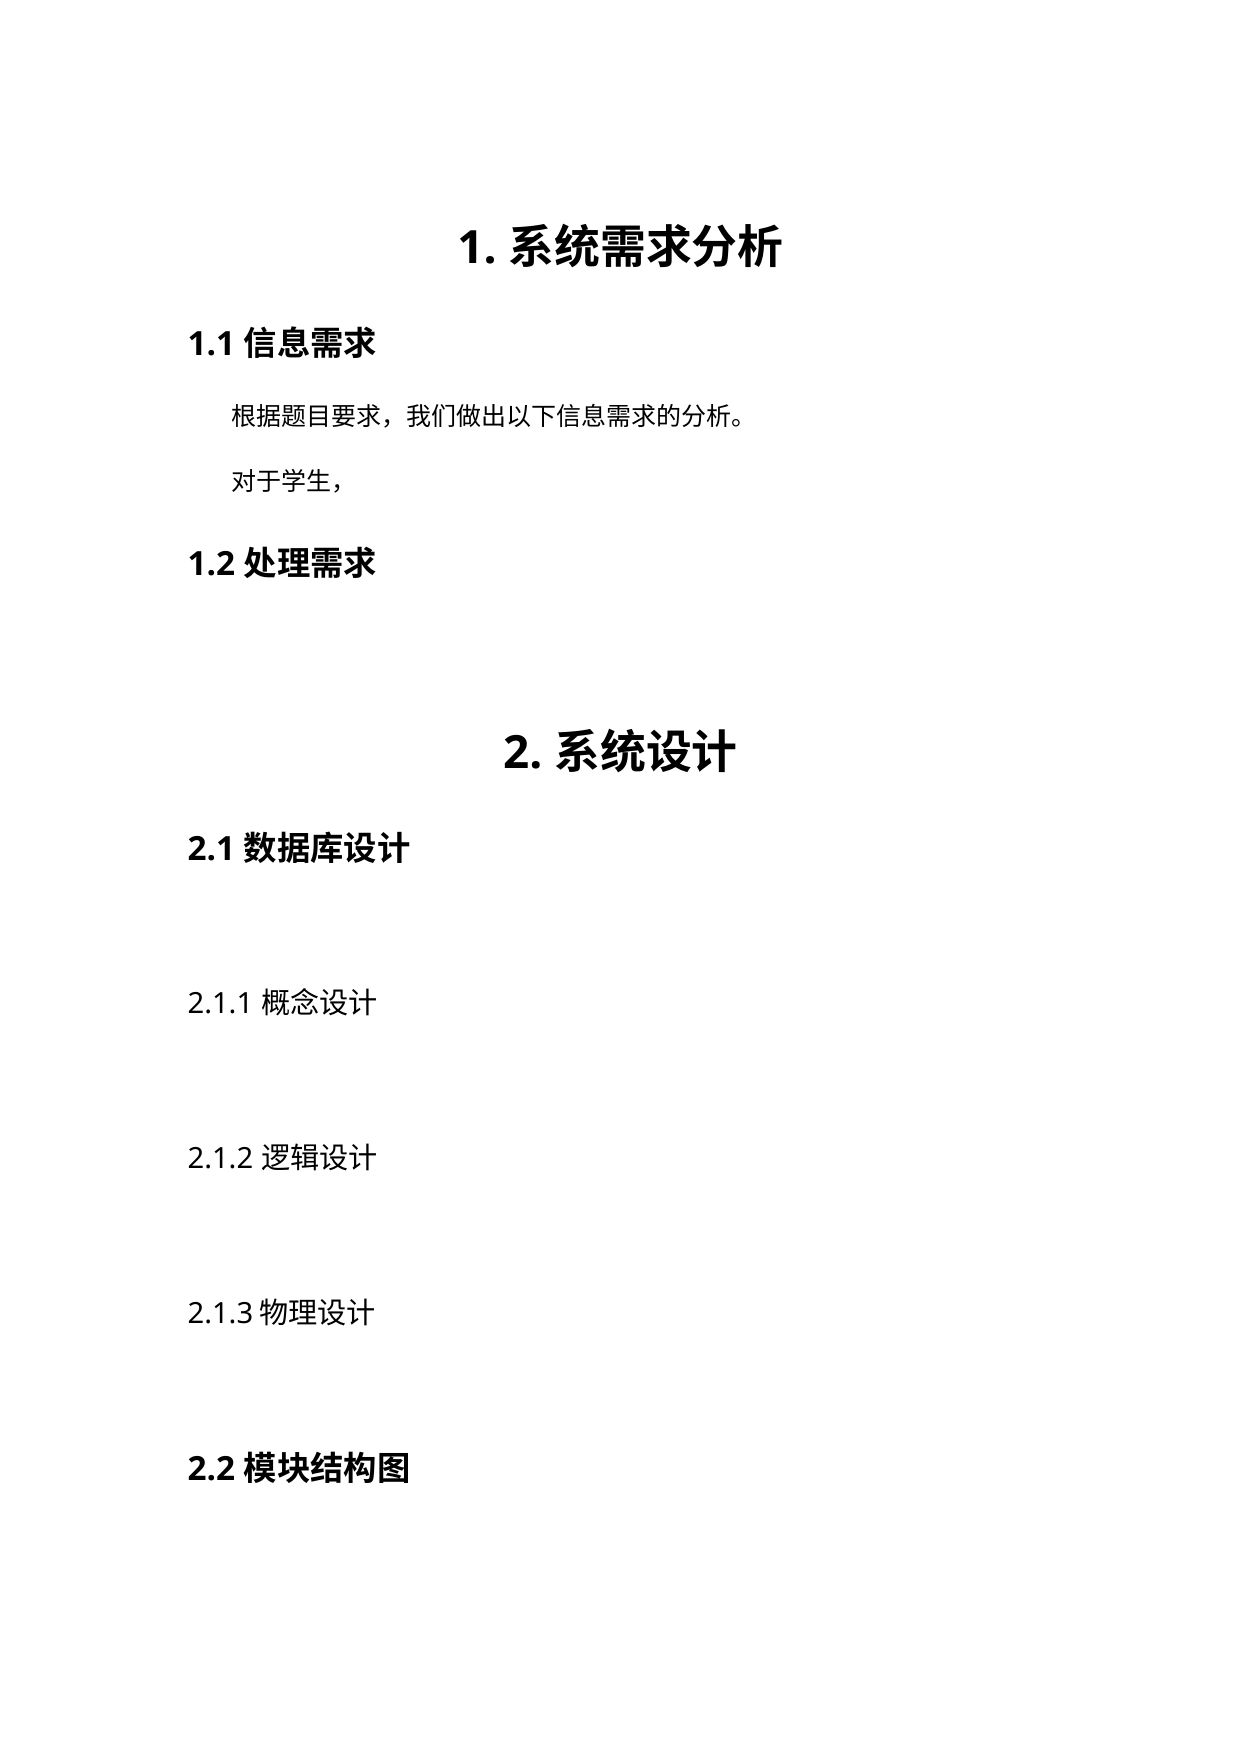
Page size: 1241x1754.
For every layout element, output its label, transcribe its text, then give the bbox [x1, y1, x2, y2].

subtitle 2.1 数据库设计 [187, 814, 1053, 879]
text 对于学生， [187, 447, 1053, 512]
text 根据题目要求，我们做出以下信息需求的分析。 [187, 382, 1053, 447]
subtitle 2. 系统设计 [187, 700, 1053, 797]
subtitle 1. 系统需求分析 [187, 194, 1053, 292]
subtitle 1.1 信息需求 [187, 309, 1053, 374]
subtitle 2.1.3物理设计 [187, 1279, 1053, 1344]
subtitle 2.1.2 逻辑设计 [187, 1124, 1053, 1189]
subtitle 1.2 处理需求 [187, 529, 1053, 594]
subtitle 2.2 模块结构图 [187, 1434, 1053, 1499]
subtitle 2.1.1 概念设计 [187, 969, 1053, 1034]
